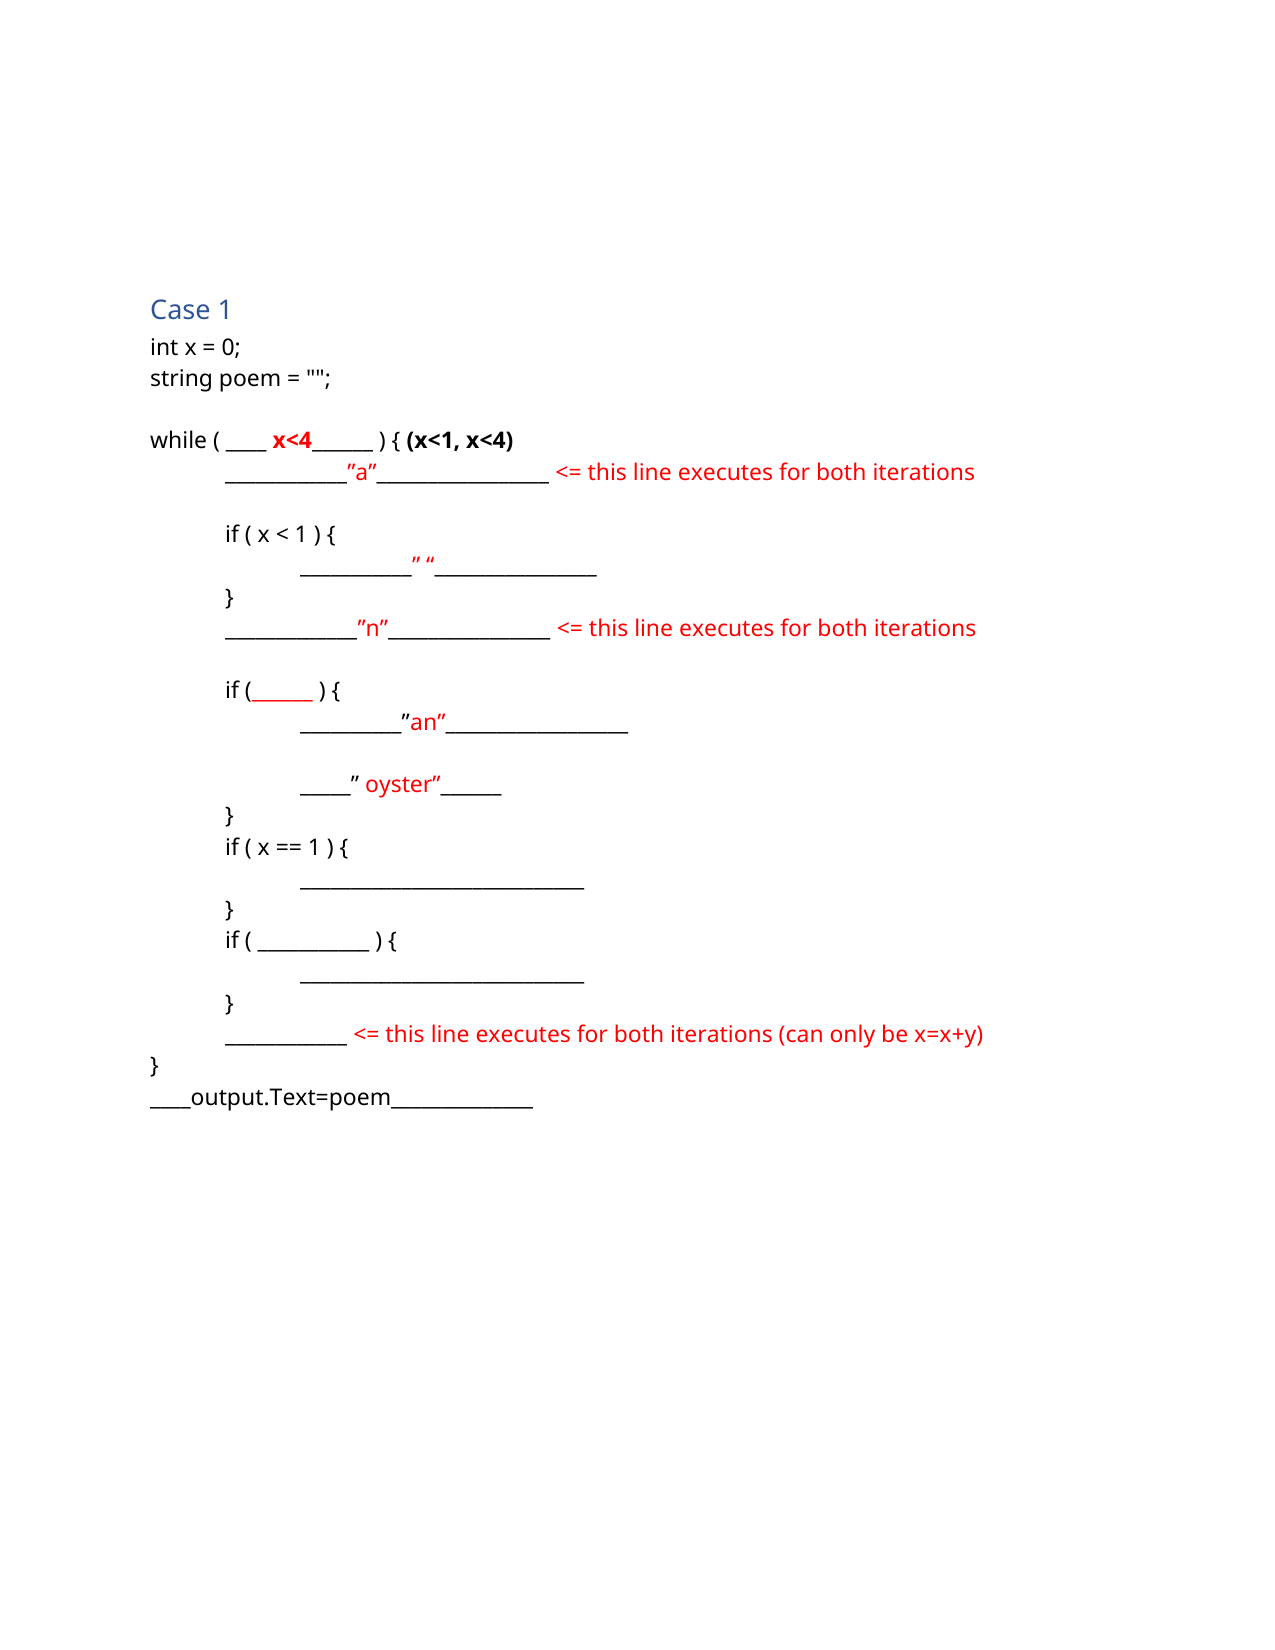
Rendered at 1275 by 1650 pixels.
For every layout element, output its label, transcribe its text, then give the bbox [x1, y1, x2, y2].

text if ( x == 1 ) { [225, 830, 1125, 862]
text ____output.Text=poem______________ [150, 1080, 1125, 1112]
text ____________ <= this line executes for both iterations (can only be x=x+y) [225, 1018, 1125, 1049]
text int x = 0; [150, 330, 1125, 362]
text _____________”n”________________ <= this line executes for both iterations [225, 612, 1125, 643]
text ____________”a”_________________ <= this line executes for both iterations [225, 455, 1125, 487]
text ____________________________ [225, 862, 1125, 893]
text } [225, 893, 1125, 924]
text string poem = ""; [150, 362, 1125, 393]
text } [225, 580, 1125, 612]
text if (______ ) { [225, 674, 1125, 705]
text _____” oyster”______ [300, 768, 1125, 799]
text ___________” “________________ [225, 549, 1125, 580]
text } [150, 1049, 1125, 1080]
subtitle Case 1 [150, 291, 1125, 327]
text } [225, 987, 1125, 1018]
text ____________________________ [225, 955, 1125, 987]
text } [225, 799, 1125, 830]
text __________”an”__________________ [300, 705, 1125, 737]
text if ( x < 1 ) { [225, 518, 1125, 549]
text if ( ___________ ) { [225, 924, 1125, 955]
text while ( ____ x<4______ ) { (x<1, x<4) [150, 424, 1125, 455]
